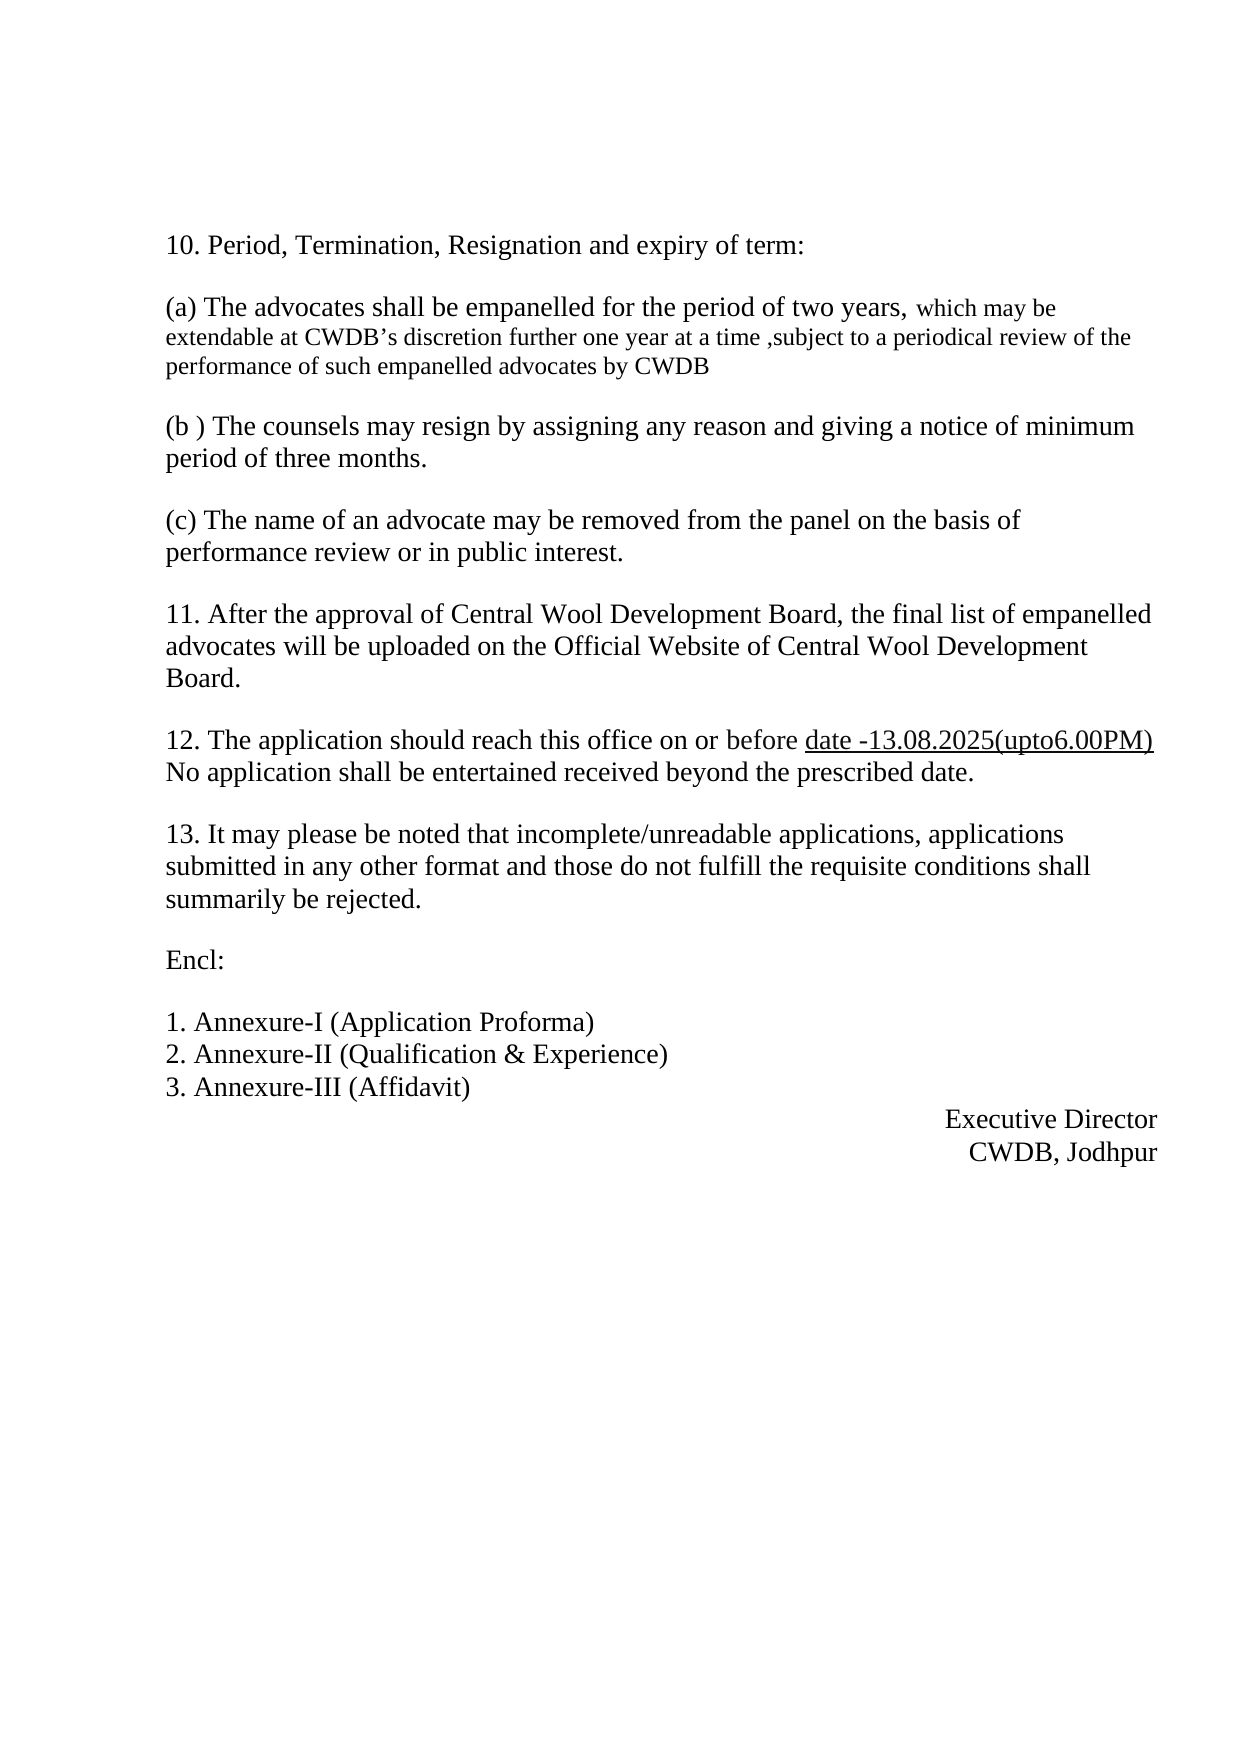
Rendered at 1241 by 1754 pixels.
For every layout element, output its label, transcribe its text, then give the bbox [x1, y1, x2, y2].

text 10. Period, Termination, Resignation and expiry of term: [165, 228, 1157, 261]
text (b ) The counsels may resign by assigning any reason and giving a notice of minimum period of three months. [165, 409, 1157, 474]
text 13. It may please be noted that incomplete/unreadable applications, applications submitted in any other format and those do not fulfill the requisite conditions shall summarily be rejected. [165, 817, 1157, 914]
text (a) The advocates shall be empanelled for the period of two years, which may be extendable at CWDB’s discretion further one year at a time ,subject to a periodical review of the performance of such empanelled advocates by CWDB [165, 290, 1157, 380]
text 11. After the approval of Central Wool Development Board, the final list of empanelled advocates will be uploaded on the Official Website of Central Wool Development Board. [165, 597, 1157, 694]
text 2. Annexure-II (Qualification & Experience) [165, 1037, 1157, 1070]
text CWDB, Jodhpur [165, 1134, 1157, 1167]
text Encl: [165, 943, 1157, 976]
text Executive Director [165, 1102, 1157, 1134]
text 3. Annexure-III (Affidavit) [165, 1070, 1157, 1102]
text (c) The name of an advocate may be removed from the panel on the basis of performance review or in public interest. [165, 503, 1157, 568]
text 12. The application should reach this office on or before date -13.08.2025(upto6.00PM) No application shall be entertained received beyond the prescribed date. [165, 723, 1157, 788]
text 1. Annexure-I (Application Proforma) [165, 1005, 1157, 1037]
